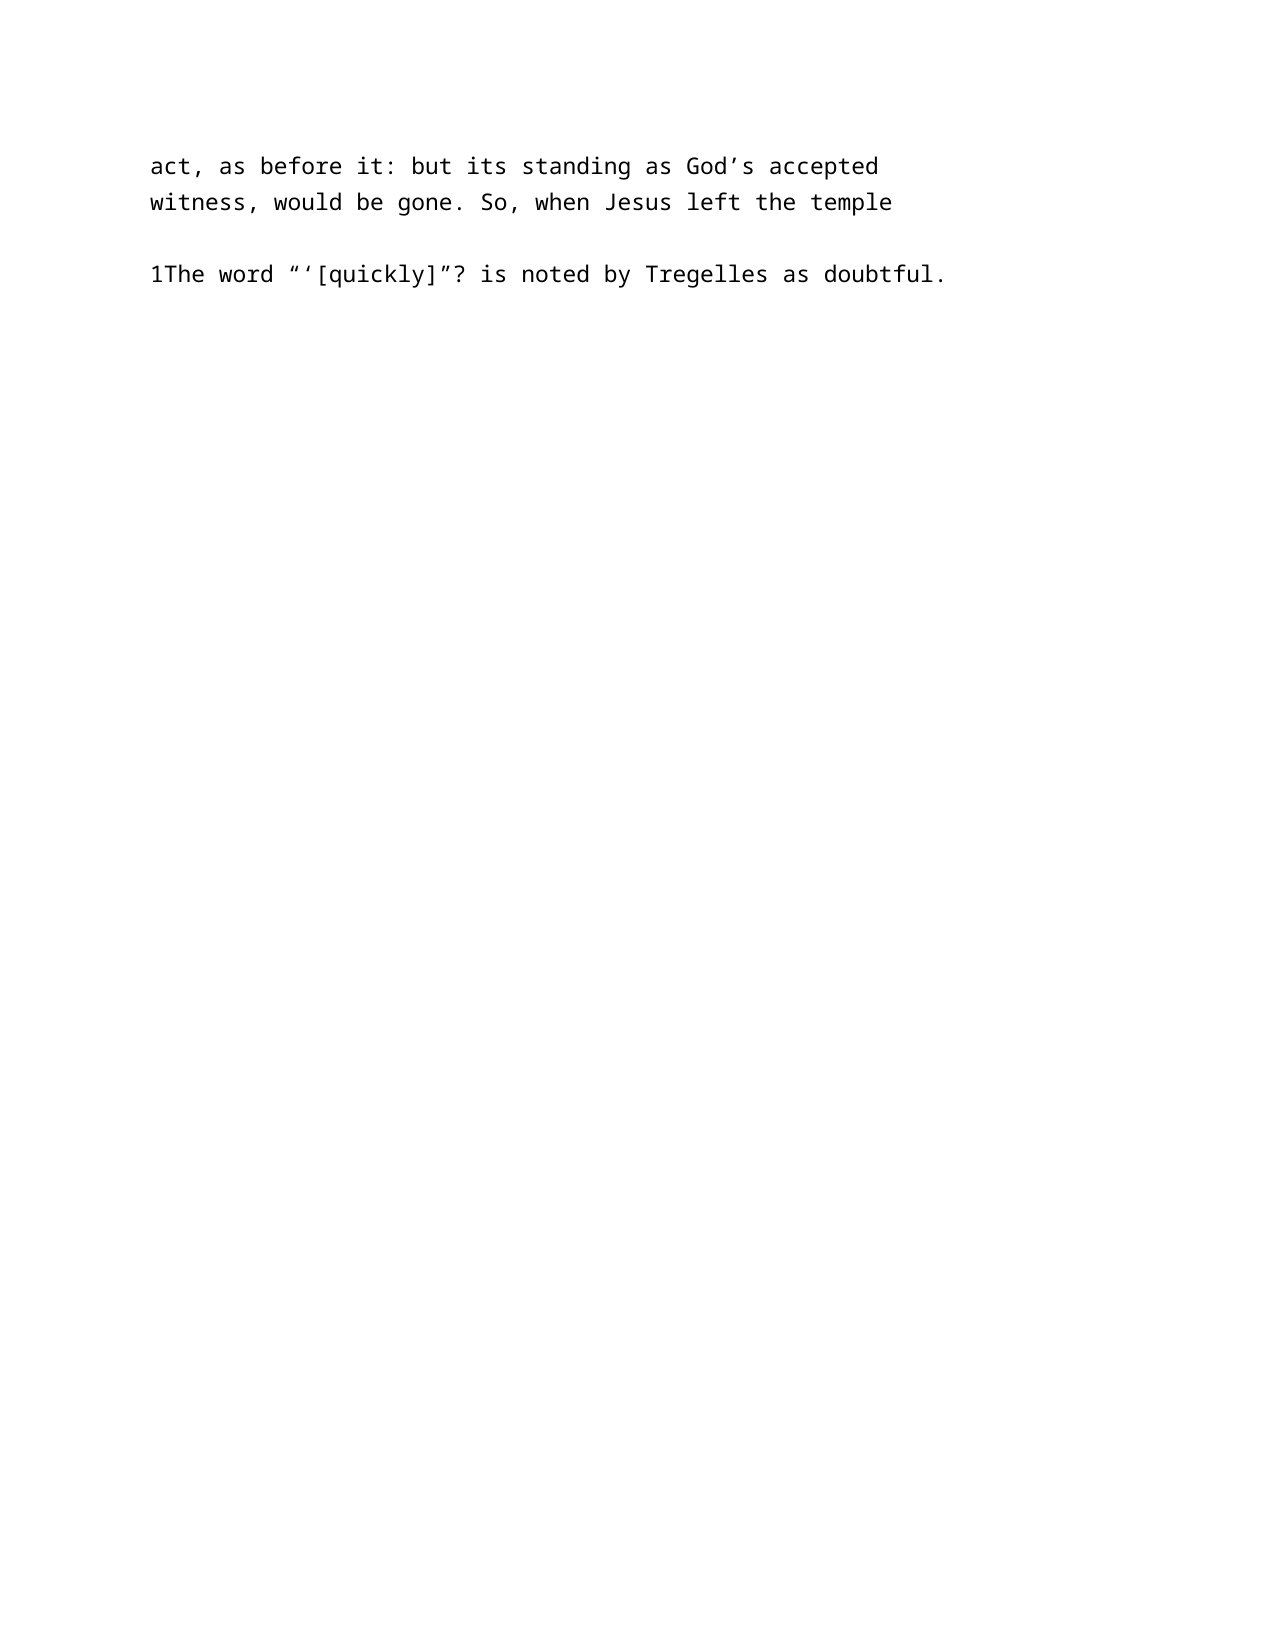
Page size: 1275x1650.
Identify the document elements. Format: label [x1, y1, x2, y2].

text [150, 150, 1125, 319]
